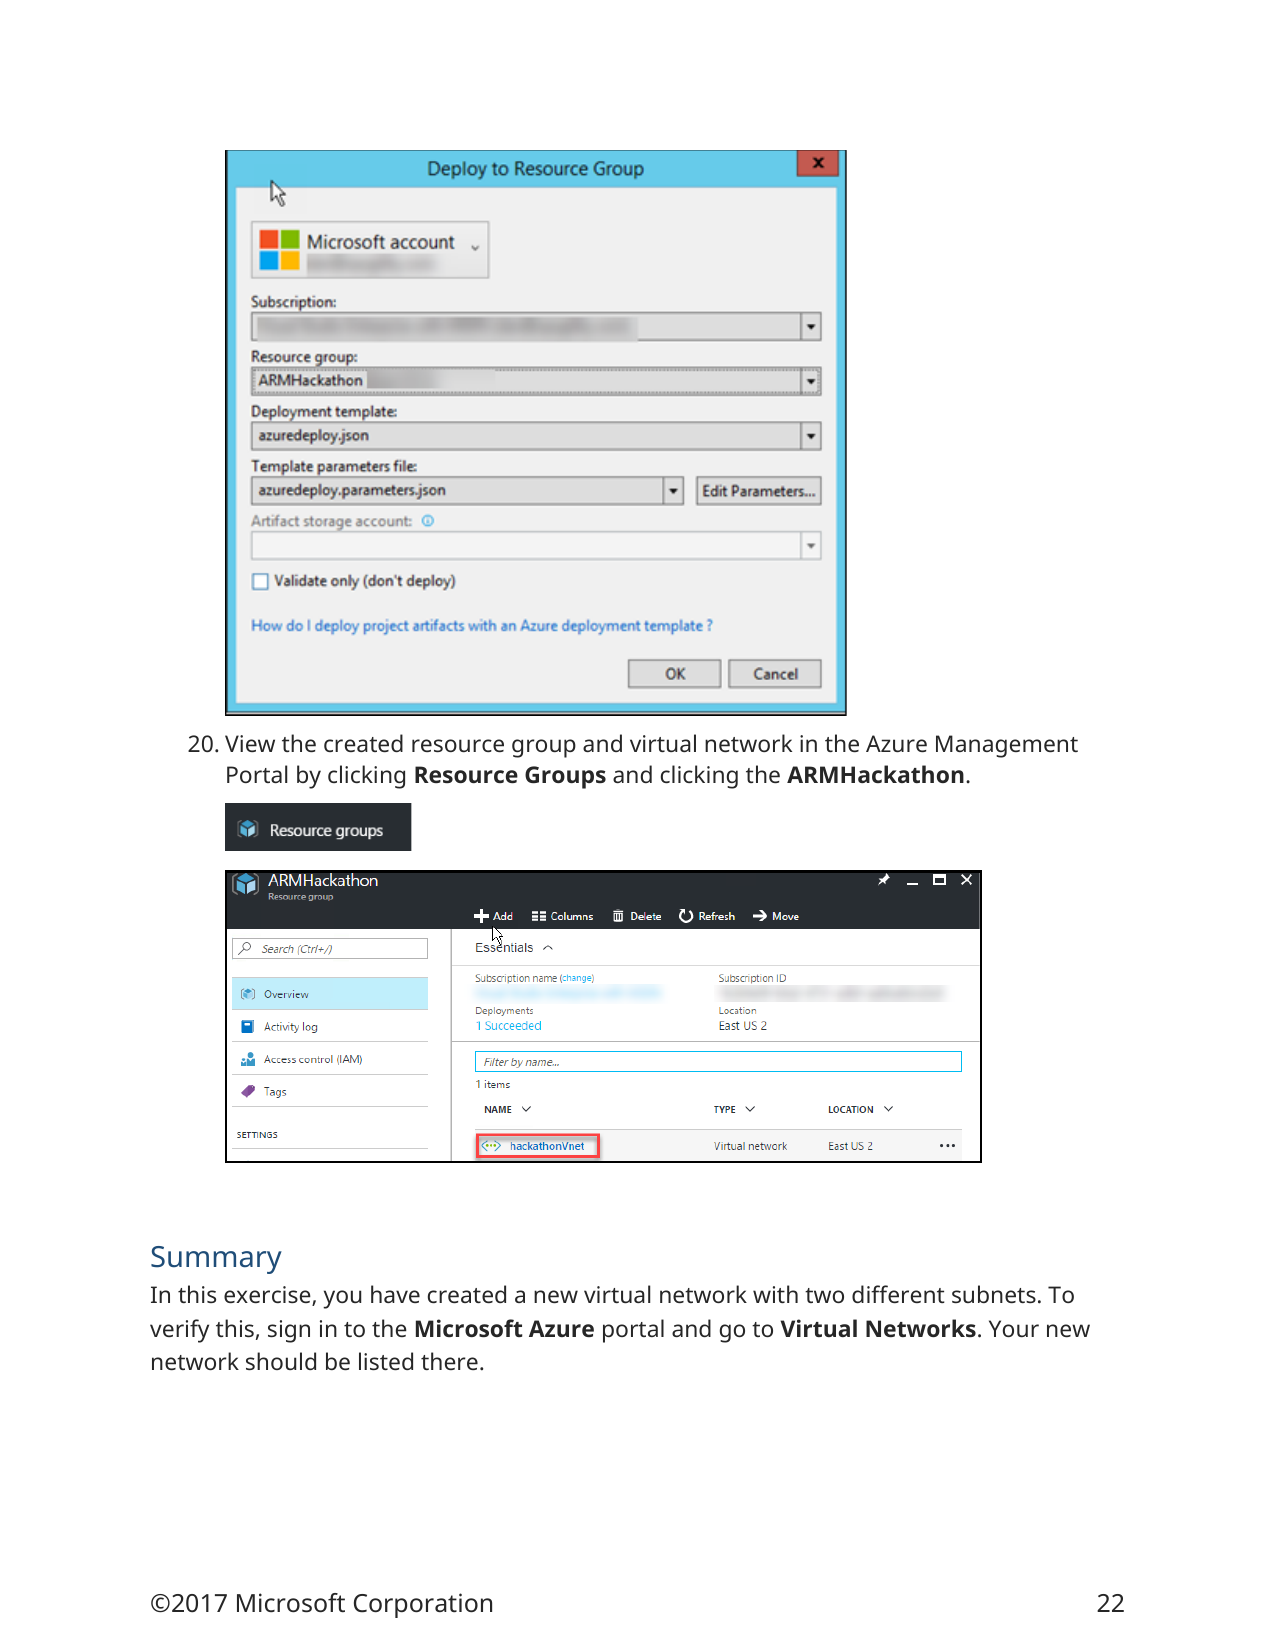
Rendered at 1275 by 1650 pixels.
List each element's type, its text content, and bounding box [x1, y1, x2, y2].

picture [225, 150, 847, 716]
list View the created resource group and virtual network in the Azure Management Portal by clicking Resource Groups and clicking the ARMHackathon. [187, 728, 1125, 791]
subtitle Summary [150, 1236, 1125, 1276]
picture [227, 873, 980, 1161]
picture [225, 803, 412, 851]
text In this exercise, you have created a new virtual network with two different subnets. To verify this, sign in to the Microsoft Azure portal and go to Virtual Networks. Your new network should be listed there. [150, 1279, 1125, 1377]
